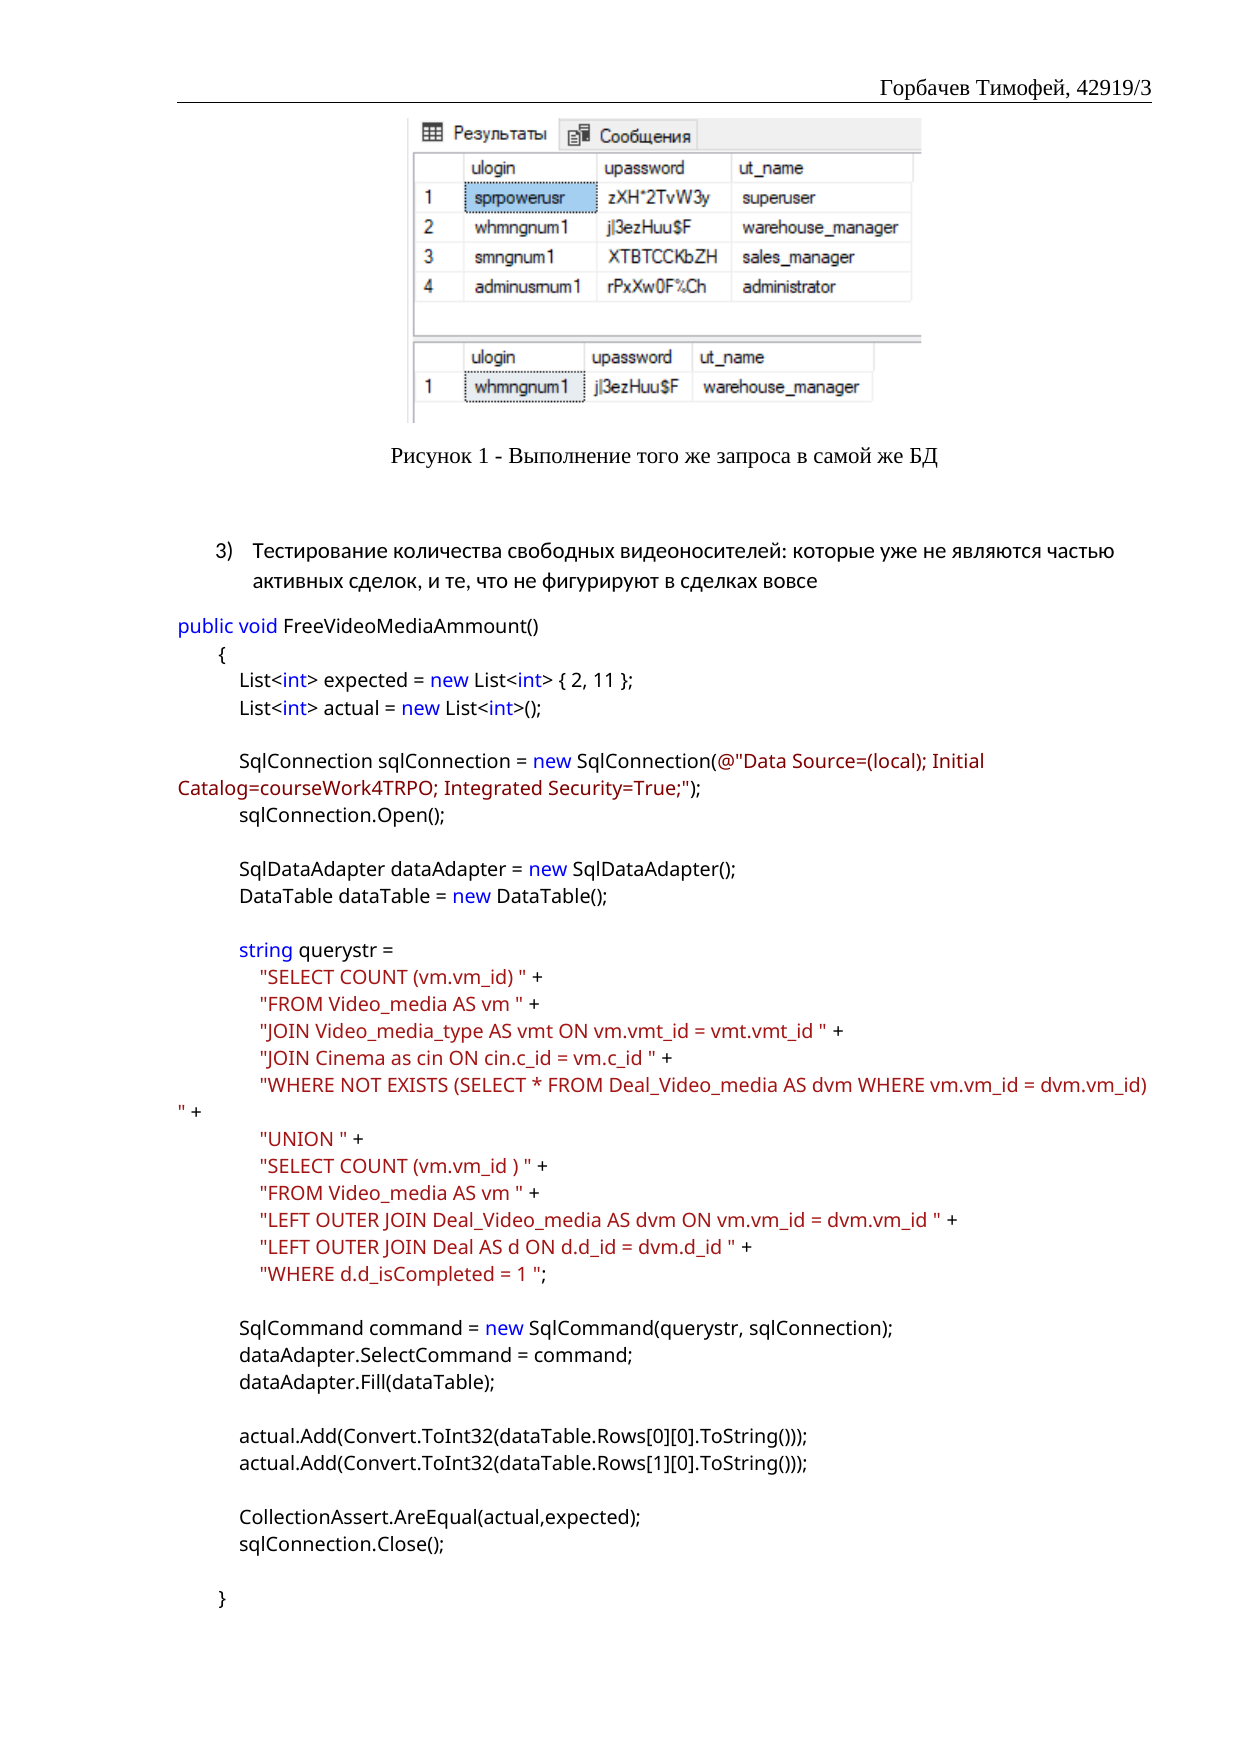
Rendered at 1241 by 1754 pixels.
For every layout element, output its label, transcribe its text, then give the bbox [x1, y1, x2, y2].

text "WHERE d.d_isCompleted = 1 "; [177, 1260, 1152, 1287]
text SqlConnection sqlConnection = new SqlConnection(@"Data Source=(local); Initial Catalog=courseWork4TRPO; Integrated Security=True;"); [177, 748, 1152, 802]
text SqlCommand command = new SqlCommand(querystr, sqlConnection); [177, 1314, 1152, 1341]
text "LEFT OUTER JOIN Deal AS d ON d.d_id = dvm.d_id " + [177, 1233, 1152, 1260]
text } [177, 1584, 1152, 1611]
text dataAdapter.Fill(dataTable); [177, 1368, 1152, 1395]
text SqlDataAdapter dataAdapter = new SqlDataAdapter(); [177, 856, 1152, 883]
picture [407, 118, 922, 423]
text "FROM Video_media AS vm " + [177, 991, 1152, 1017]
text DataTable dataTable = new DataTable(); [177, 883, 1152, 909]
text public void FreeVideoMediaAmmount() [177, 613, 1152, 640]
text actual.Add(Convert.ToInt32(dataTable.Rows[0][0].ToString())); [177, 1422, 1152, 1449]
text List<int> expected = new List<int> { 2, 11 }; [177, 667, 1152, 694]
text sqlConnection.Open(); [177, 802, 1152, 829]
text sqlConnection.Close(); [177, 1530, 1152, 1557]
list Тестирование количества свободных видеоносителей: которые уже не являются частью активных сделок, и те, что не фигурируют в сделках вовсе [215, 536, 1152, 594]
text "FROM Video_media AS vm " + [177, 1179, 1152, 1206]
text List<int> actual = new List<int>(); [177, 694, 1152, 721]
text "JOIN Cinema as cin ON cin.c_id = vm.c_id " + [177, 1044, 1152, 1071]
text { [177, 640, 1152, 667]
text "UNION " + [177, 1125, 1152, 1152]
text "SELECT COUNT (vm.vm_id) " + [177, 963, 1152, 991]
text string querystr = [177, 937, 1152, 963]
text "JOIN Video_media_type AS vmt ON vm.vmt_id = vmt.vmt_id " + [177, 1017, 1152, 1044]
text dataAdapter.SelectCommand = command; [177, 1341, 1152, 1368]
text CollectionAssert.AreEqual(actual,expected); [177, 1503, 1152, 1530]
text "WHERE NOT EXISTS (SELECT * FROM Deal_Video_media AS dvm WHERE vm.vm_id = dvm.vm_id) " + [177, 1071, 1152, 1125]
text actual.Add(Convert.ToInt32(dataTable.Rows[1][0].ToString())); [177, 1449, 1152, 1476]
text "SELECT COUNT (vm.vm_id ) " + [177, 1152, 1152, 1179]
text "LEFT OUTER JOIN Deal_Video_media AS dvm ON vm.vm_id = dvm.vm_id " + [177, 1206, 1152, 1233]
text Рисунок 1 - Выполнение того же запроса в самой же БД [177, 442, 1152, 468]
